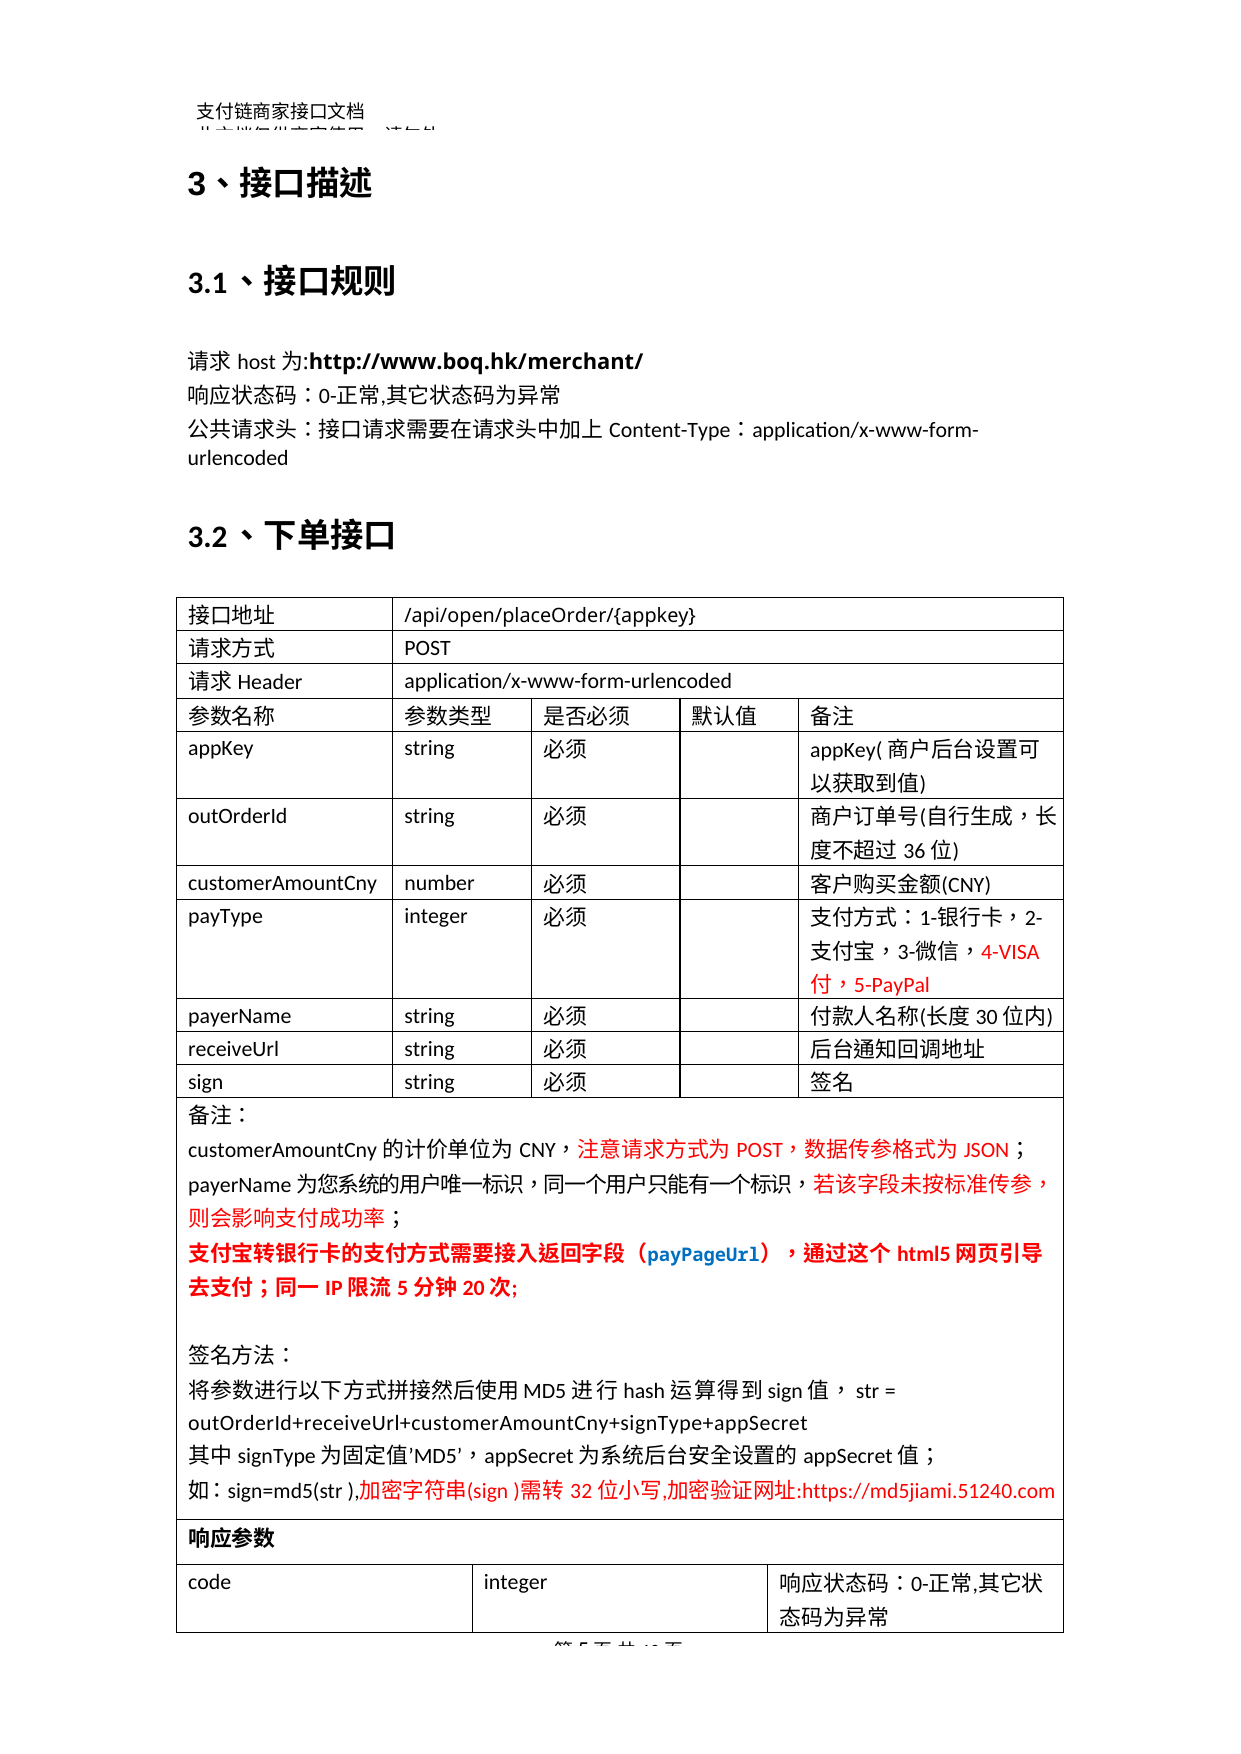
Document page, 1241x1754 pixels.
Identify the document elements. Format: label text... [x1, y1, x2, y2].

table_cell 备注 [799, 699, 1063, 731]
table_cell 必须 [532, 799, 679, 865]
table_cell 商户订单号(自行生成，长 度不超过 36 位) [799, 799, 1063, 865]
table_cell 响应状态码：0-正常,其它状 态码为异常 [768, 1565, 1063, 1632]
table_cell receiveUrl [177, 1032, 392, 1064]
table_cell number [393, 866, 531, 898]
text 公共请求头：接口请求需要在请求头中加上 Content-Type：application/x-www-form-urlencoded [187, 415, 1076, 471]
table_cell [681, 1065, 798, 1097]
subtitle 3、接口描述 [187, 160, 1076, 206]
table_cell 参数名称 [177, 699, 392, 731]
table_cell string [393, 1065, 531, 1097]
table_cell sign [177, 1065, 392, 1097]
table_cell string [393, 799, 531, 865]
table_cell string [393, 732, 531, 798]
subtitle 、下单接口 [187, 511, 1076, 557]
table_cell code [177, 1565, 472, 1632]
table_cell string [393, 999, 531, 1031]
table_cell 必须 [532, 900, 679, 998]
table_cell string [393, 1032, 531, 1064]
table_cell integer [393, 900, 531, 998]
table_cell 请求 Header [177, 664, 392, 697]
subtitle 、接口规则 [187, 258, 1076, 303]
table_cell [681, 1032, 798, 1064]
table_cell [681, 799, 798, 865]
table_cell 响应参数 [177, 1520, 1063, 1564]
table_cell 付款人名称(长度 30 位内) [799, 999, 1063, 1031]
table_cell 是否必须 [532, 699, 679, 731]
table_cell 必须 [532, 866, 679, 898]
table_cell payerName [177, 999, 392, 1031]
table_cell 后台通知回调地址 [799, 1032, 1063, 1064]
table_cell 必须 [532, 999, 679, 1031]
table_cell 客户购买金额(CNY) [799, 866, 1063, 898]
text 响应状态码：0-正常,其它状态码为异常 [187, 381, 662, 410]
text 请求 host 为:http://www.boq.hk/merchant/ [187, 346, 662, 376]
table_cell 签名 [799, 1065, 1063, 1097]
table_cell appKey [177, 732, 392, 798]
table_cell payType [177, 900, 392, 998]
table_cell application/x-www-form-urlencoded [393, 664, 1063, 697]
table_cell outOrderId [177, 799, 392, 865]
table_cell [681, 900, 798, 998]
table_cell [681, 999, 798, 1031]
table_cell integer [473, 1565, 767, 1632]
table_cell POST [393, 631, 1063, 663]
table_cell 备注： customerAmountCny 的计价单位为 CNY，注意请求方式为 POST，数据传参格式为 JSON； payerName 为您系统的用户唯一标识，同一个用户只能有一个标识，若该字段未按标准传参， 则会影响支付成功率； 支付宝转银行卡的支付方式需要接入返回字段（payPageUrl），通过这个 html5 网页引导去支付；同一 IP 限流 5 分钟 20 次; 签名方法： 将 参 数 进 行 以 下 方 式 拼 接 然 后 使 用 MD5 进 行 hash 运 算 得 到 sign 值 ， str = outOrderId+receiveUrl+customerAmountCny+signType+appSecret 其中 signType 为固定值’MD5’，appSecret 为系统后台安全设置的 appSecret 值； 如：sign=md5(str ),加密字符串(sign )需转32 位小写,加密验证网址:https://md5jiami.51240.com [177, 1098, 1063, 1519]
table_cell 请求方式 [177, 631, 392, 663]
table_cell 默认值 [681, 699, 798, 731]
table_cell 参数类型 [393, 699, 531, 731]
table_cell [681, 866, 798, 898]
table_cell customerAmountCny [177, 866, 392, 898]
table_header 接口地址 [177, 598, 392, 630]
table_cell 必须 [532, 1032, 679, 1064]
table_cell 必须 [532, 1065, 679, 1097]
table_cell 必须 [532, 732, 679, 798]
table_header /api/open/placeOrder/{appkey} [393, 598, 1063, 630]
table_cell appKey( 商户后台设置可 以获取到值) [799, 732, 1063, 798]
table_cell [681, 732, 798, 798]
table_cell 支付方式：1-银行卡，2- 支付宝，3-微信，4-VISA 付，5-PayPal [799, 900, 1063, 998]
